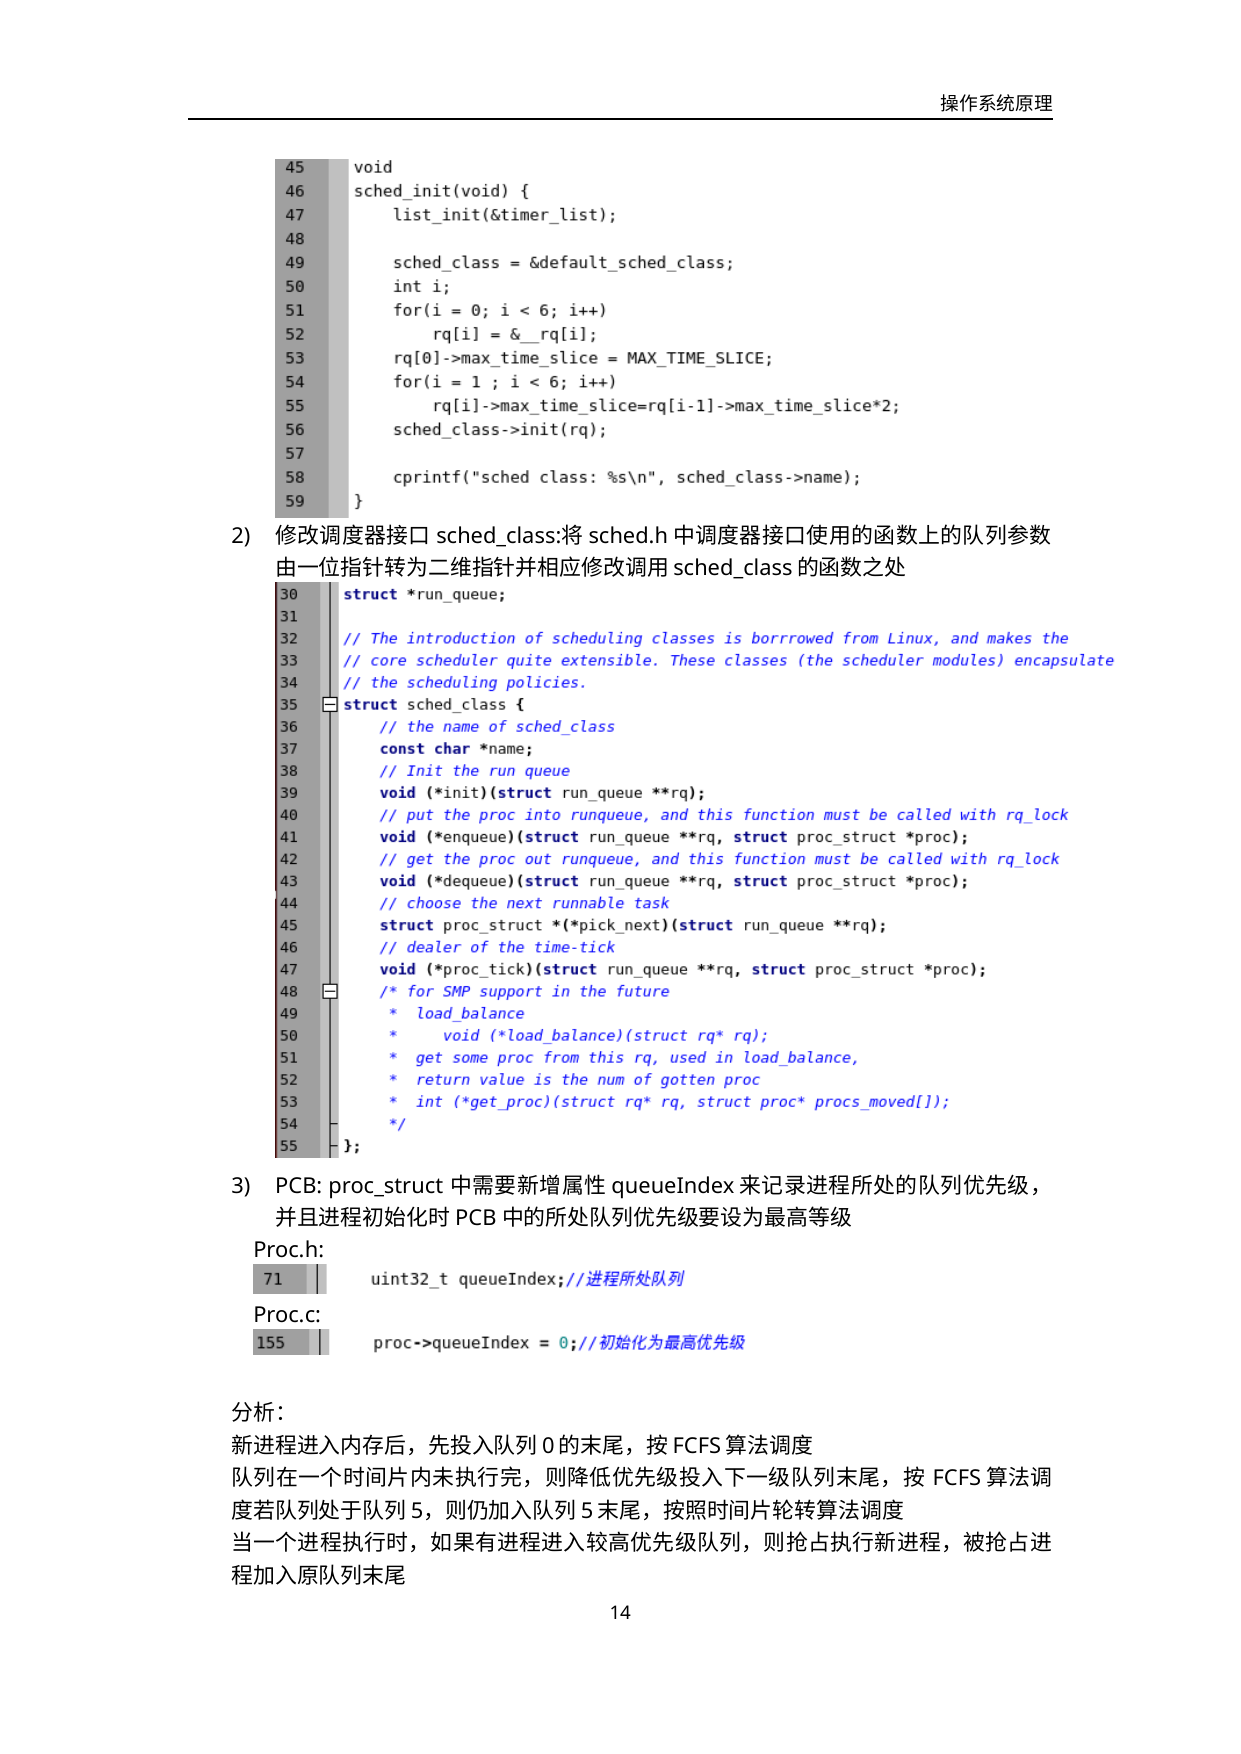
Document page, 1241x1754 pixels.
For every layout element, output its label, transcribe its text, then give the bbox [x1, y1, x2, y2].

picture [275, 159, 952, 518]
list 分析： [231, 1395, 1053, 1427]
list PCB: proc_struct 中需要新增属性queueIndex来记录进程所处的队列优先级，并且进程初始化时 PCB 中的所处队列优先级要设为最高等级 [231, 1167, 1053, 1232]
list Proc.h: [253, 1232, 1053, 1264]
list 修改调度器接口sched_class:将sched.h中调度器接口使用的函数上的队列参数由一位指针转为二维指针并相应修改调用sched_class的函数之处 [231, 517, 1053, 582]
list 当一个进程执行时，如果有进程进入较高优先级队列，则抢占执行新进程，被抢占进程加入原队列末尾 [231, 1525, 1053, 1590]
picture [253, 1264, 1072, 1294]
list 队列在一个时间片内未执行完，则降低优先级投入下一级队列末尾，按FCFS算法调度若队列处于队列5，则仍加入队列5末尾，按照时间片轮转算法调度 [231, 1460, 1053, 1525]
list Proc.c: [253, 1297, 1053, 1330]
picture [275, 582, 1141, 1158]
picture [253, 1329, 771, 1355]
list 新进程进入内存后，先投入队列0的末尾，按FCFS算法调度 [231, 1427, 1053, 1460]
